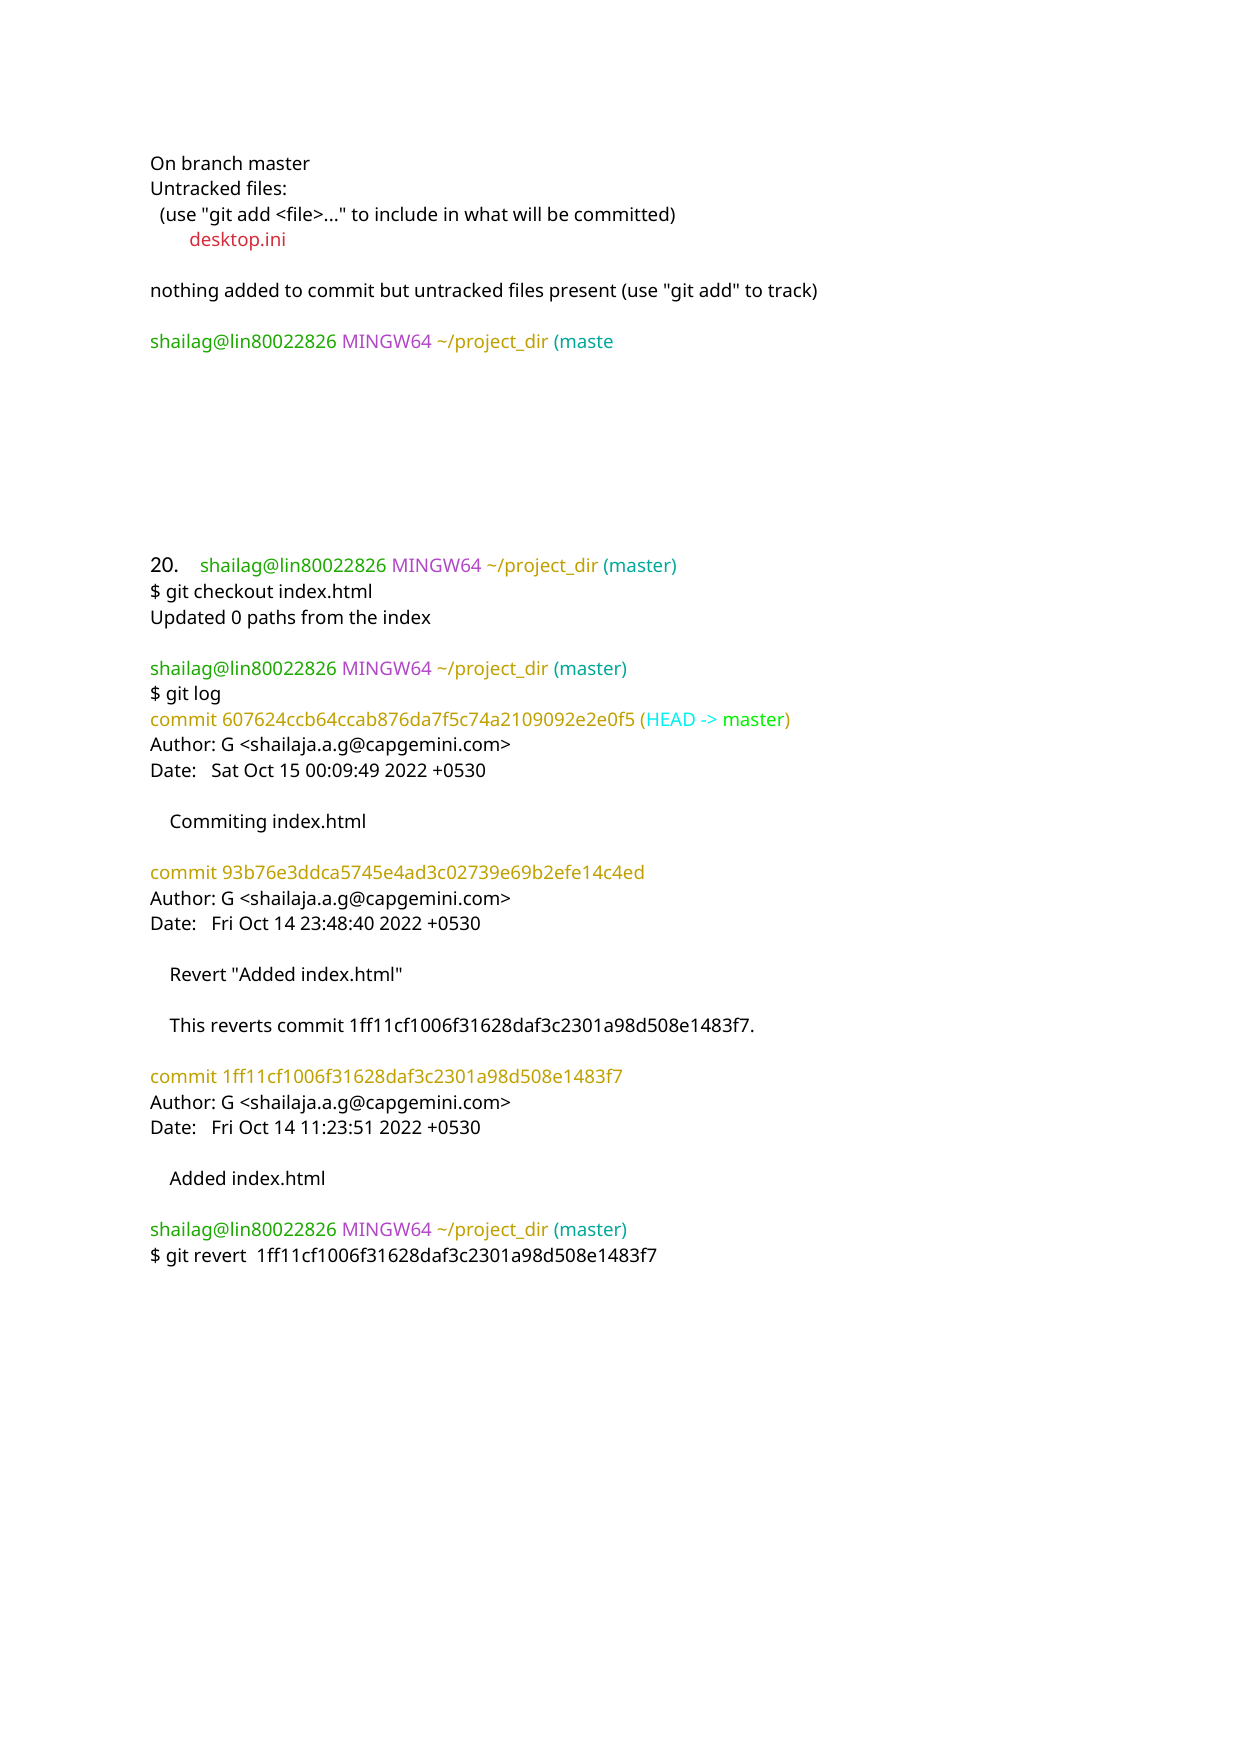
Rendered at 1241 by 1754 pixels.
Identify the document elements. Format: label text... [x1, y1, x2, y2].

text Author: G <shailaja.a.g@capgemini.com> [150, 1089, 1090, 1114]
text Added index.html [150, 1166, 1090, 1191]
text Date: Fri Oct 14 23:48:40 2022 +0530 [150, 910, 1090, 936]
text Date: Fri Oct 14 11:23:51 2022 +0530 [150, 1114, 1090, 1140]
text On branch master [150, 150, 1090, 176]
text commit 93b76e3ddca5745e4ad3c02739e69b2efe14c4ed [150, 859, 1090, 885]
text $ git checkout index.html [150, 579, 1090, 604]
text Author: G <shailaja.a.g@capgemini.com> [150, 885, 1090, 910]
text commit 1ff11cf1006f31628daf3c2301a98d508e1483f7 [150, 1063, 1090, 1089]
text (use "git add <file>..." to include in what will be committed) [150, 201, 1090, 227]
text shailag@lin80022826 MINGW64 ~/project_dir (master) [150, 1217, 1090, 1242]
text commit 607624ccb64ccab876da7f5c74a2109092e2e0f5 (HEAD -> master) [150, 706, 1090, 732]
text desktop.ini [150, 227, 1090, 252]
text Untracked files: [150, 176, 1090, 201]
text nothing added to commit but untracked files present (use "git add" to track) [150, 278, 1090, 303]
text Date: Sat Oct 15 00:09:49 2022 +0530 [150, 757, 1090, 783]
text Commiting index.html [150, 808, 1090, 834]
text Updated 0 paths from the index [150, 604, 1090, 630]
text $ git log [150, 681, 1090, 706]
text shailag@lin80022826 MINGW64 ~/project_dir (master) [150, 655, 1090, 681]
text Revert "Added index.html" [150, 961, 1090, 987]
text This reverts commit 1ff11cf1006f31628daf3c2301a98d508e1483f7. [150, 1012, 1090, 1038]
text shailag@lin80022826 MINGW64 ~/project_dir (maste [150, 329, 1090, 354]
text 20. shailag@lin80022826 MINGW64 ~/project_dir (master) [150, 551, 1090, 579]
text Author: G <shailaja.a.g@capgemini.com> [150, 732, 1090, 757]
text $ git revert 1ff11cf1006f31628daf3c2301a98d508e1483f7 [150, 1242, 1090, 1268]
